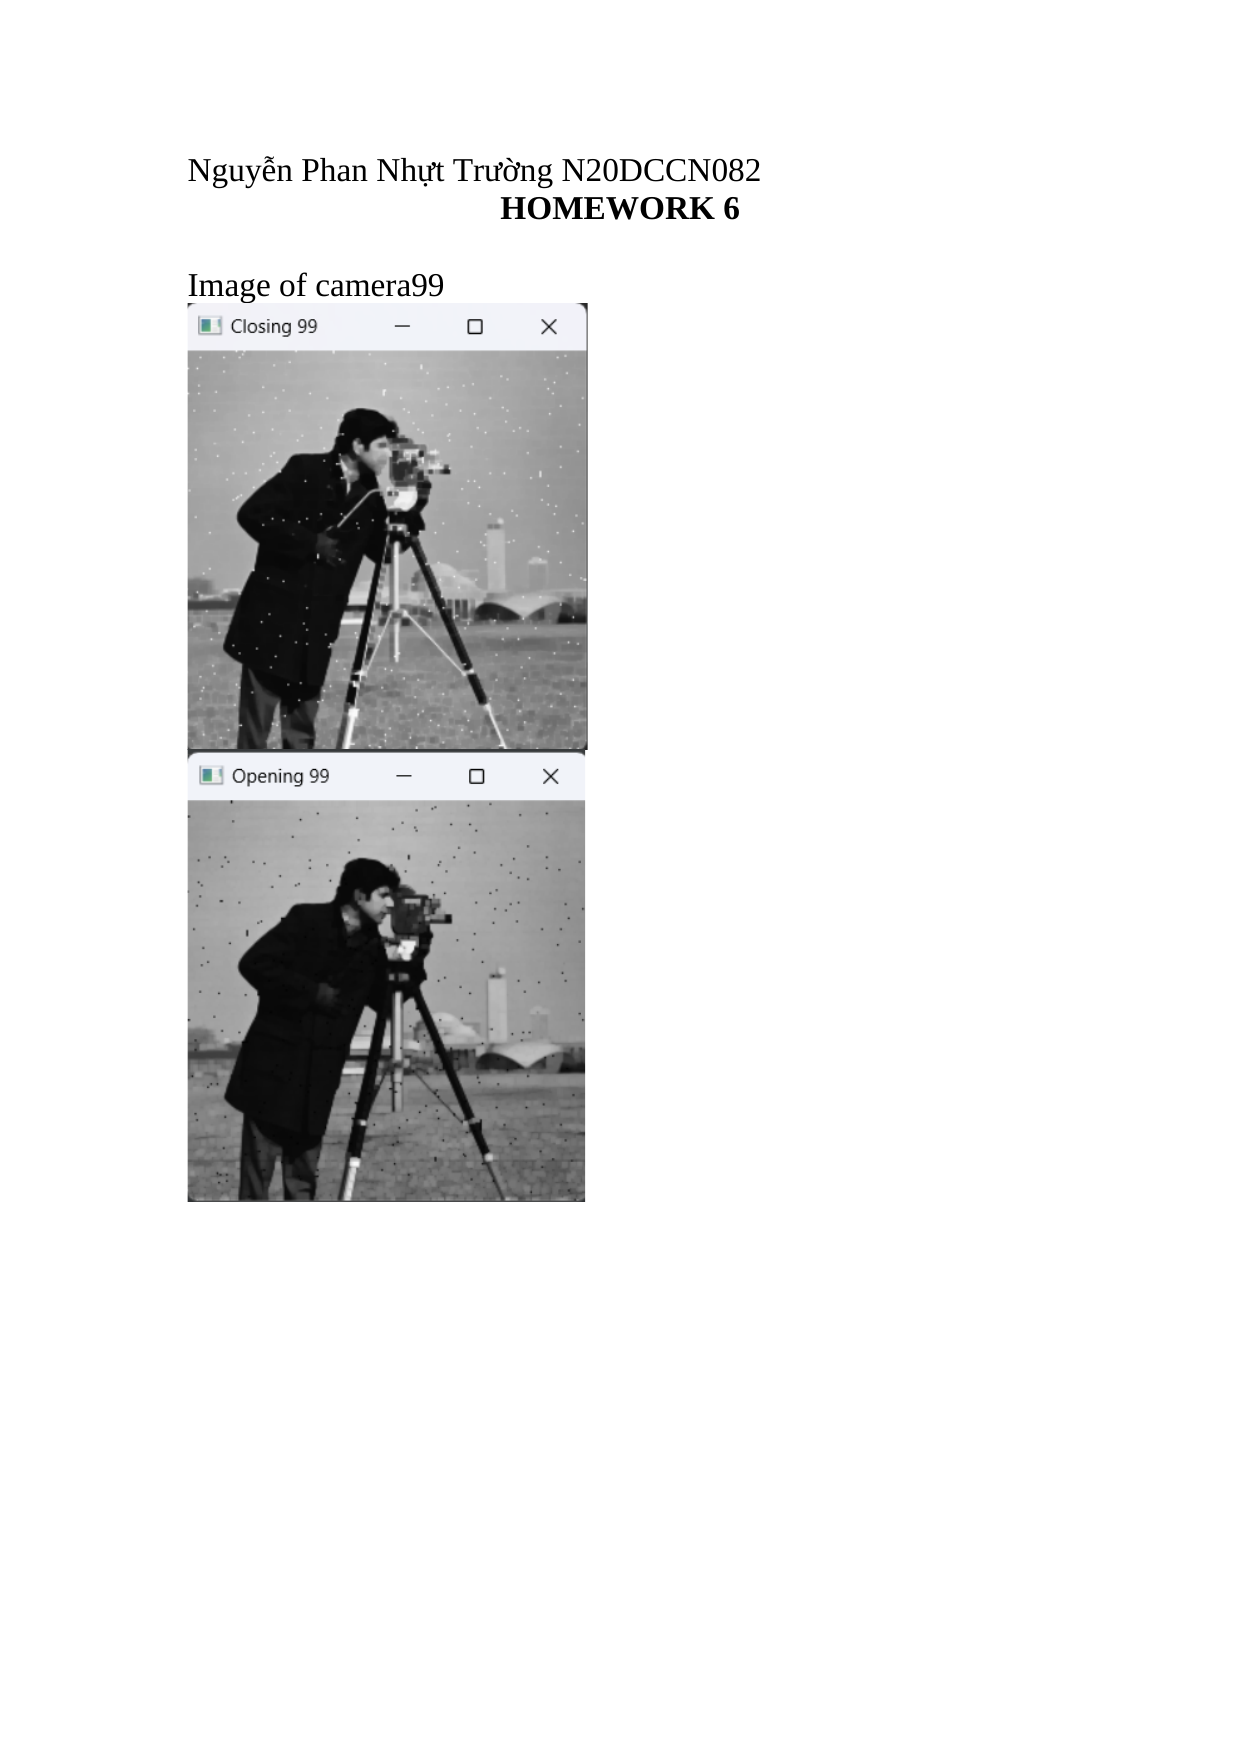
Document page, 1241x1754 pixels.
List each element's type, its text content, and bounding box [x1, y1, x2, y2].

text HOMEWORK 6 [187, 188, 1053, 227]
text Image of camera99 [187, 265, 1053, 303]
picture [187, 303, 588, 1202]
text Nguyễn Phan Nhựt Trường N20DCCN082 [187, 150, 1053, 188]
